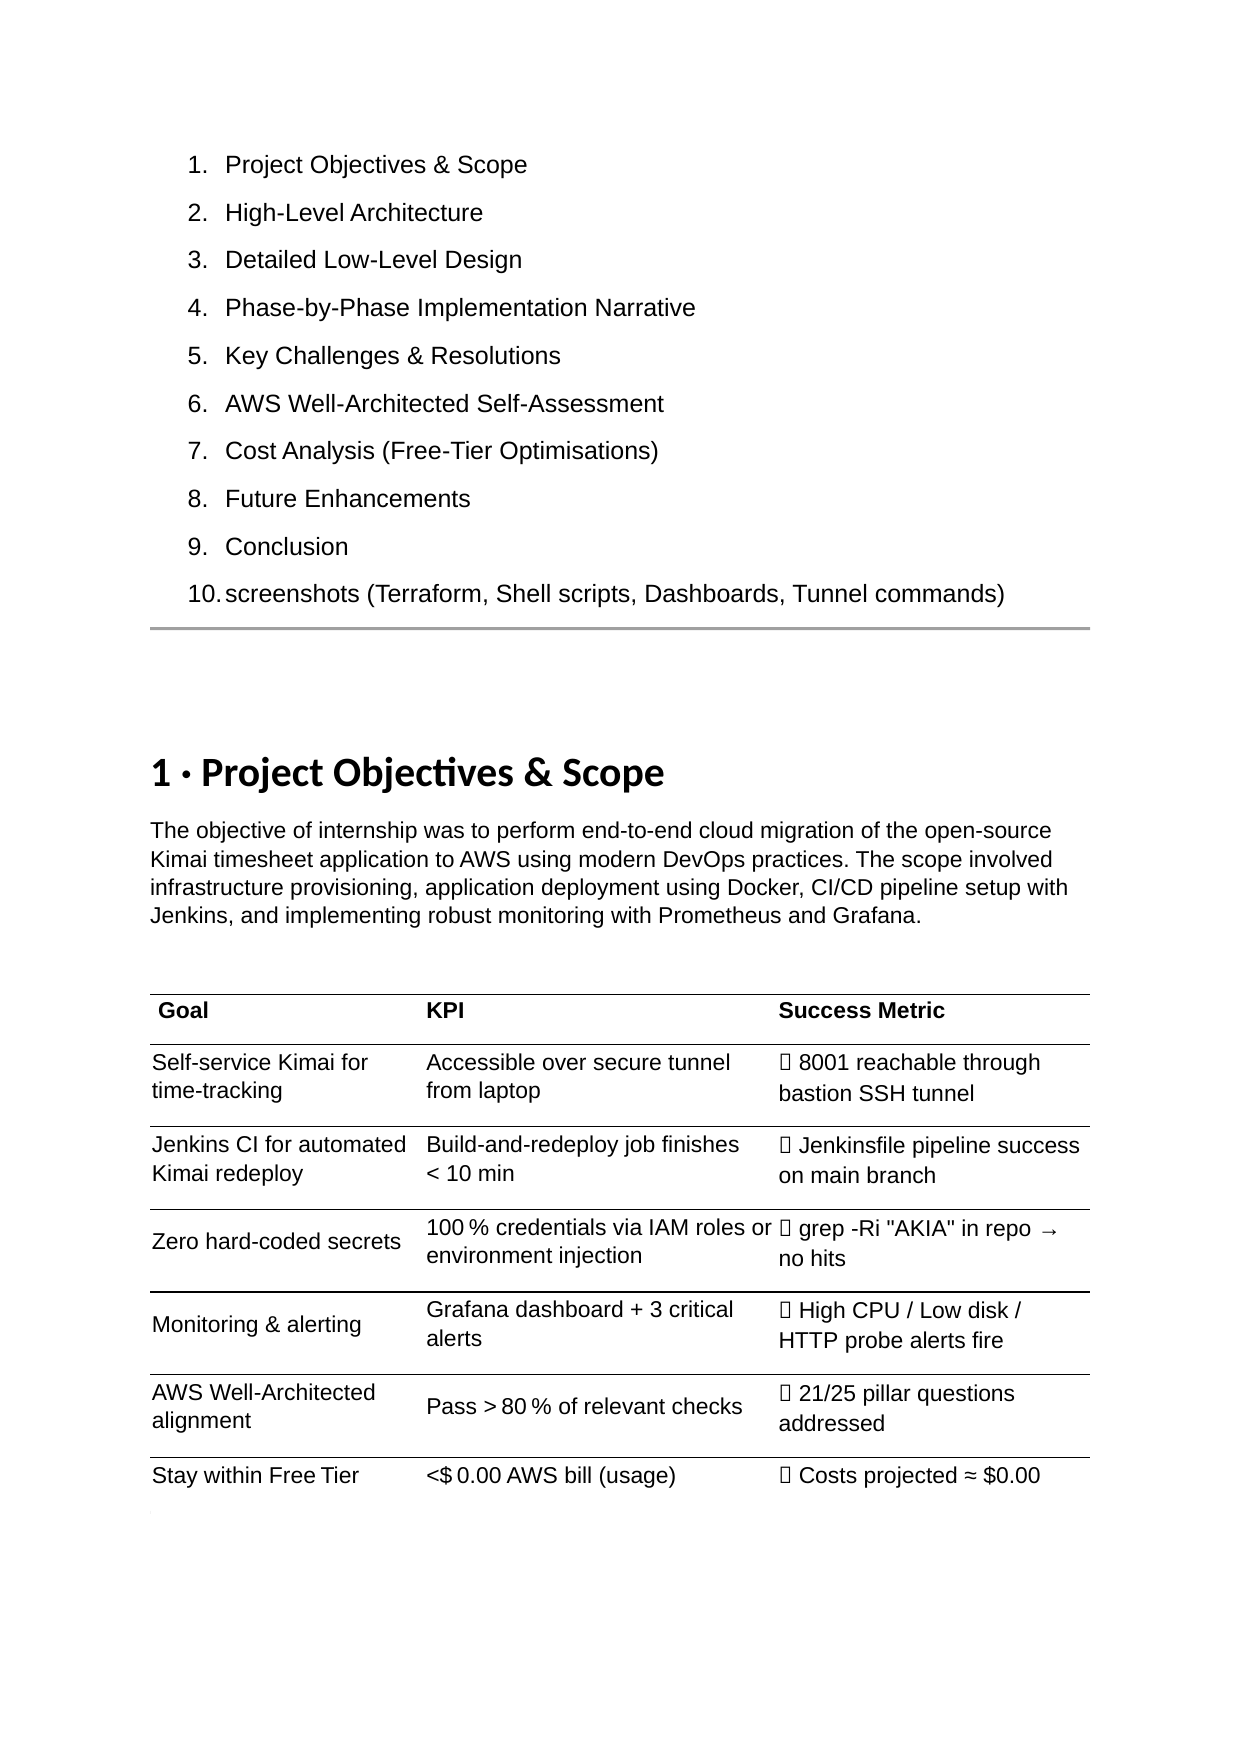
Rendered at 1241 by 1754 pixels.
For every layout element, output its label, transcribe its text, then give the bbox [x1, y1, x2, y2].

table_cell Grafana dashboard + 3 critical alerts [425, 1293, 777, 1374]
table_cell Pass > 80 % of relevant checks [425, 1375, 777, 1457]
text 1 · Project Objectives & Scope [150, 746, 1090, 796]
table_cell 100 % credentials via IAM roles or environment injection [425, 1210, 777, 1291]
table_cell Accessible over secure tunnel from laptop [425, 1045, 777, 1126]
table_cell ✅ High CPU / Low disk / HTTP probe alerts fire [777, 1293, 1090, 1374]
table_cell ✅ 8001 reachable through bastion SSH tunnel [777, 1045, 1090, 1126]
table_cell ✅ grep -Ri "AKIA" in repo → no hits [777, 1210, 1090, 1291]
table_cell ✅ Costs projected ≈ $0.00 [777, 1458, 1090, 1511]
table_cell Build-and-redeploy job finishes < 10 min [425, 1127, 777, 1209]
table_header KPI [425, 995, 777, 1044]
table_cell Jenkins CI for automated Kimai redeploy [150, 1127, 424, 1209]
list Cost Analysis (Free-Tier Optimisations) [187, 436, 1090, 465]
list Phase-by-Phase Implementation Narrative [187, 293, 1090, 322]
table_header Goal [150, 995, 424, 1044]
table_header Success Metric [777, 995, 1090, 1044]
table_cell Monitoring & alerting [150, 1293, 424, 1374]
table_cell ✅ Jenkinsfile pipeline success on main branch [777, 1127, 1090, 1209]
list Detailed Low-Level Design [187, 245, 1090, 274]
list Project Objectives & Scope [187, 150, 1090, 179]
list Key Challenges & Resolutions [187, 341, 1090, 369]
list screenshots (Terraform, Shell scripts, Dashboards, Tunnel commands) [187, 579, 1090, 608]
text The objective of internship was to perform end-to-end cloud migration of the open-source Kimai timesheet application to AWS using modern DevOps practices. The scope involved infrastructure provisioning, application deployment using Docker, CI/CD pipeline setup with Jenkins, and implementing robust monitoring with Prometheus and Grafana. [150, 817, 1090, 929]
list AWS Well-Architected Self-Assessment [187, 388, 1090, 417]
table_cell AWS Well-Architected alignment [150, 1375, 424, 1457]
list Conclusion [187, 532, 1090, 560]
table_cell Self-service Kimai for time-tracking [150, 1045, 424, 1126]
table_cell Stay within Free Tier [150, 1458, 424, 1511]
table_cell ✅ 21/25 pillar questions addressed [777, 1375, 1090, 1457]
list Future Enhancements [187, 484, 1090, 513]
table_cell Zero hard-coded secrets [150, 1210, 424, 1291]
list High-Level Architecture [187, 198, 1090, 226]
table_cell <$ 0.00 AWS bill (usage) [425, 1458, 777, 1511]
